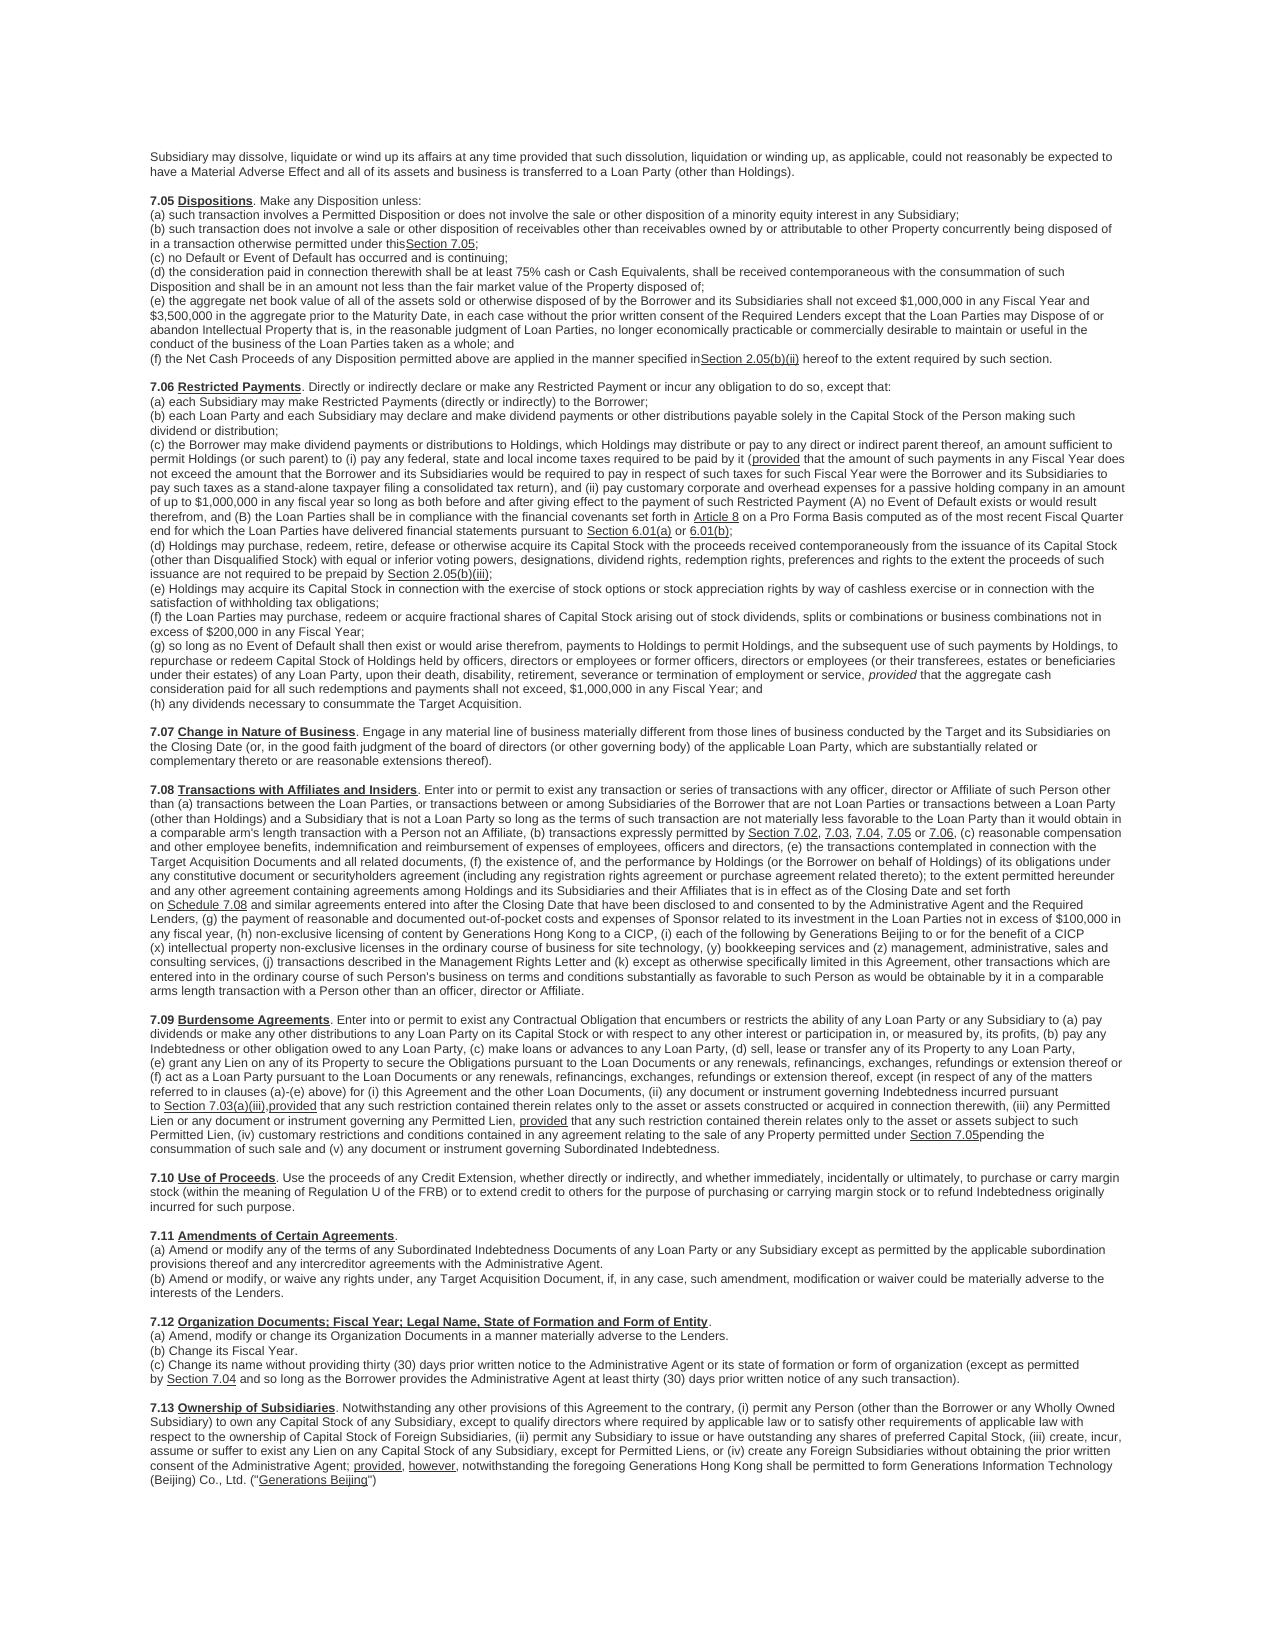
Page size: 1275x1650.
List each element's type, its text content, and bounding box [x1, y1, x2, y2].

text (a) Amend or modify any of the terms of any Subordinated Indebtedness Documents of any Loan Party or any Subsidiary except as permitted by the applicable subordination provisions thereof and any intercreditor agreements with the Administrative Agent. [150, 1242, 1125, 1271]
text (b) Amend or modify, or waive any rights under, any Target Acquisition Document, if, in any case, such amendment, modification or waiver could be materially adverse to the interests of the Lenders. [150, 1271, 1125, 1300]
text (a) such transaction involves a Permitted Disposition or does not involve the sale or other disposition of a minority equity interest in any Subsidiary; [150, 207, 1125, 222]
text 7.08 Transactions with Affiliates and Insiders. Enter into or permit to exist any transaction or series of transactions with any officer, director or Affiliate of such Person other than (a) transactions between the Loan Parties, or transactions between or among Subsidiaries of the Borrower that are not Loan Parties or transactions between a Loan Party (other than Holdings) and a Subsidiary that is not a Loan Party so long as the terms of such transaction are not materially less favorable to the Loan Party than it would obtain in a comparable arm's length transaction with a Person not an Affiliate, (b) transactions expressly permitted by Section 7.02, 7.03, 7.04, 7.05 or 7.06, (c) reasonable compensation and other employee benefits, indemnification and reimbursement of expenses of employees, officers and directors, (e) the transactions contemplated in connection with the Target Acquisition Documents and all related documents, (f) the existence of, and the performance by Holdings (or the Borrower on behalf of Holdings) of its obligations under any constitutive document or securityholders agreement (including any registration rights agreement or purchase agreement related thereto); to the extent permitted hereunder and any other agreement containing agreements among Holdings and its Subsidiaries and their Affiliates that is in effect as of the Closing Date and set forth on Schedule 7.08 and similar agreements entered into after the Closing Date that have been disclosed to and consented to by the Administrative Agent and the Required Lenders, (g) the payment of reasonable and documented out-of-pocket costs and expenses of Sponsor related to its investment in the Loan Parties not in excess of $100,000 in any fiscal year, (h) non-exclusive licensing of content by Generations Hong Kong to a CICP, (i) each of the following by Generations Beijing to or for the benefit of a CICP (x) intellectual property non-exclusive licenses in the ordinary course of business for site technology, (y) bookkeeping services and (z) management, administrative, sales and consulting services, (j) transactions described in the Management Rights Letter and (k) except as otherwise specifically limited in this Agreement, other transactions which are entered into in the ordinary course of such Person's business on terms and conditions substantially as favorable to such Person as would be obtainable by it in a comparable arms length transaction with a Person other than an officer, director or Affiliate. [150, 782, 1125, 998]
text 7.12 Organization Documents; Fiscal Year; Legal Name, State of Formation and Form of Entity. [150, 1314, 1125, 1329]
text (b) Change its Fiscal Year. [150, 1343, 1125, 1357]
text (b) each Loan Party and each Subsidiary may declare and make dividend payments or other distributions payable solely in the Capital Stock of the Person making such dividend or distribution; [150, 409, 1125, 437]
text (c) no Default or Event of Default has occurred and is continuing; [150, 251, 1125, 265]
text (f) the Loan Parties may purchase, redeem or acquire fractional shares of Capital Stock arising out of stock dividends, splits or combinations or business combinations not in excess of $200,000 in any Fiscal Year; [150, 610, 1125, 639]
text (e) Holdings may acquire its Capital Stock in connection with the exercise of stock options or stock appreciation rights by way of cashless exercise or in connection with the satisfaction of withholding tax obligations; [150, 581, 1125, 610]
text (h) any dividends necessary to consummate the Target Acquisition. [150, 696, 1125, 711]
text (a) each Subsidiary may make Restricted Payments (directly or indirectly) to the Borrower; [150, 394, 1125, 409]
text (c) the Borrower may make dividend payments or distributions to Holdings, which Holdings may distribute or pay to any direct or indirect parent thereof, an amount sufficient to permit Holdings (or such parent) to (i) pay any federal, state and local income taxes required to be paid by it (provided that the amount of such payments in any Fiscal Year does not exceed the amount that the Borrower and its Subsidiaries would be required to pay in respect of such taxes for such Fiscal Year were the Borrower and its Subsidiaries to pay such taxes as a stand-alone taxpayer filing a consolidated tax return), and (ii) pay customary corporate and overhead expenses for a passive holding company in an amount of up to $1,000,000 in any fiscal year so long as both before and after giving effect to the payment of such Restricted Payment (A) no Event of Default exists or would result therefrom, and (B) the Loan Parties shall be in compliance with the financial covenants set forth in Article 8 on a Pro Forma Basis computed as of the most recent Fiscal Quarter end for which the Loan Parties have delivered financial statements pursuant to Section 6.01(a) or 6.01(b); [150, 437, 1125, 538]
text 7.06 Restricted Payments. Directly or indirectly declare or make any Restricted Payment or incur any obligation to do so, except that: [150, 380, 1125, 394]
text (c) Change its name without providing thirty (30) days prior written notice to the Administrative Agent or its state of formation or form of organization (except as permitted by Section 7.04 and so long as the Borrower provides the Administrative Agent at least thirty (30) days prior written notice of any such transaction). [150, 1357, 1125, 1386]
text (e) the aggregate net book value of all of the assets sold or otherwise disposed of by the Borrower and its Subsidiaries shall not exceed $1,000,000 in any Fiscal Year and $3,500,000 in the aggregate prior to the Maturity Date, in each case without the prior written consent of the Required Lenders except that the Loan Parties may Dispose of or abandon Intellectual Property that is, in the reasonable judgment of Loan Parties, no longer economically practicable or commercially desirable to maintain or useful in the conduct of the business of the Loan Parties taken as a whole; and [150, 294, 1125, 351]
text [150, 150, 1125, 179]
text 7.13 Ownership of Subsidiaries. Notwithstanding any other provisions of this Agreement to the contrary, (i) permit any Person (other than the Borrower or any Wholly Owned Subsidiary) to own any Capital Stock of any Subsidiary, except to qualify directors where required by applicable law or to satisfy other requirements of applicable law with respect to the ownership of Capital Stock of Foreign Subsidiaries, (ii) permit any Subsidiary to issue or have outstanding any shares of preferred Capital Stock, (iii) create, incur, assume or suffer to exist any Lien on any Capital Stock of any Subsidiary, except for Permitted Liens, or (iv) create any Foreign Subsidiaries without obtaining the prior written consent of the Administrative Agent; provided, however, notwithstanding the foregoing Generations Hong Kong shall be permitted to form Generations Information Technology (Beijing) Co., Ltd. ("Generations Beijing") [150, 1401, 1125, 1487]
text (b) such transaction does not involve a sale or other disposition of receivables other than receivables owned by or attributable to other Property concurrently being disposed of in a transaction otherwise permitted under thisSection 7.05; [150, 222, 1125, 251]
text (a) Amend, modify or change its Organization Documents in a manner materially adverse to the Lenders. [150, 1329, 1125, 1343]
text 7.05 Dispositions. Make any Disposition unless: [150, 193, 1125, 207]
text 7.09 Burdensome Agreements. Enter into or permit to exist any Contractual Obligation that encumbers or restricts the ability of any Loan Party or any Subsidiary to (a) pay dividends or make any other distributions to any Loan Party on its Capital Stock or with respect to any other interest or participation in, or measured by, its profits, (b) pay any Indebtedness or other obligation owed to any Loan Party, (c) make loans or advances to any Loan Party, (d) sell, lease or transfer any of its Property to any Loan Party, (e) grant any Lien on any of its Property to secure the Obligations pursuant to the Loan Documents or any renewals, refinancings, exchanges, refundings or extension thereof or (f) act as a Loan Party pursuant to the Loan Documents or any renewals, refinancings, exchanges, refundings or extension thereof, except (in respect of any of the matters referred to in clauses (a)-(e) above) for (i) this Agreement and the other Loan Documents, (ii) any document or instrument governing Indebtedness incurred pursuant to Section 7.03(a)(iii),provided that any such restriction contained therein relates only to the asset or assets constructed or acquired in connection therewith, (iii) any Permitted Lien or any document or instrument governing any Permitted Lien, provided that any such restriction contained therein relates only to the asset or assets subject to such Permitted Lien, (iv) customary restrictions and conditions contained in any agreement relating to the sale of any Property permitted under Section 7.05pending the consummation of such sale and (v) any document or instrument governing Subordinated Indebtedness. [150, 1012, 1125, 1156]
text 7.10 Use of Proceeds. Use the proceeds of any Credit Extension, whether directly or indirectly, and whether immediately, incidentally or ultimately, to purchase or carry margin stock (within the meaning of Regulation U of the FRB) or to extend credit to others for the purpose of purchasing or carrying margin stock or to refund Indebtedness originally incurred for such purpose. [150, 1171, 1125, 1214]
text (f) the Net Cash Proceeds of any Disposition permitted above are applied in the manner specified inSection 2.05(b)(ii) hereof to the extent required by such section. [150, 351, 1125, 366]
text (g) so long as no Event of Default shall then exist or would arise therefrom, payments to Holdings to permit Holdings, and the subsequent use of such payments by Holdings, to repurchase or redeem Capital Stock of Holdings held by officers, directors or employees or former officers, directors or employees (or their transferees, estates or beneficiaries under their estates) of any Loan Party, upon their death, disability, retirement, severance or termination of employment or service, provided that the aggregate cash consideration paid for all such redemptions and payments shall not exceed, $1,000,000 in any Fiscal Year; and [150, 639, 1125, 696]
text 7.11 Amendments of Certain Agreements. [150, 1228, 1125, 1242]
text (d) the consideration paid in connection therewith shall be at least 75% cash or Cash Equivalents, shall be received contemporaneous with the consummation of such Disposition and shall be in an amount not less than the fair market value of the Property disposed of; [150, 265, 1125, 294]
text (d) Holdings may purchase, redeem, retire, defease or otherwise acquire its Capital Stock with the proceeds received contemporaneously from the issuance of its Capital Stock (other than Disqualified Stock) with equal or inferior voting powers, designations, dividend rights, redemption rights, preferences and rights to the extent the proceeds of such issuance are not required to be prepaid by Section 2.05(b)(iii); [150, 538, 1125, 581]
text 7.07 Change in Nature of Business. Engage in any material line of business materially different from those lines of business conducted by the Target and its Subsidiaries on the Closing Date (or, in the good faith judgment of the board of directors (or other governing body) of the applicable Loan Party, which are substantially related or complementary thereto or are reasonable extensions thereof). [150, 725, 1125, 768]
